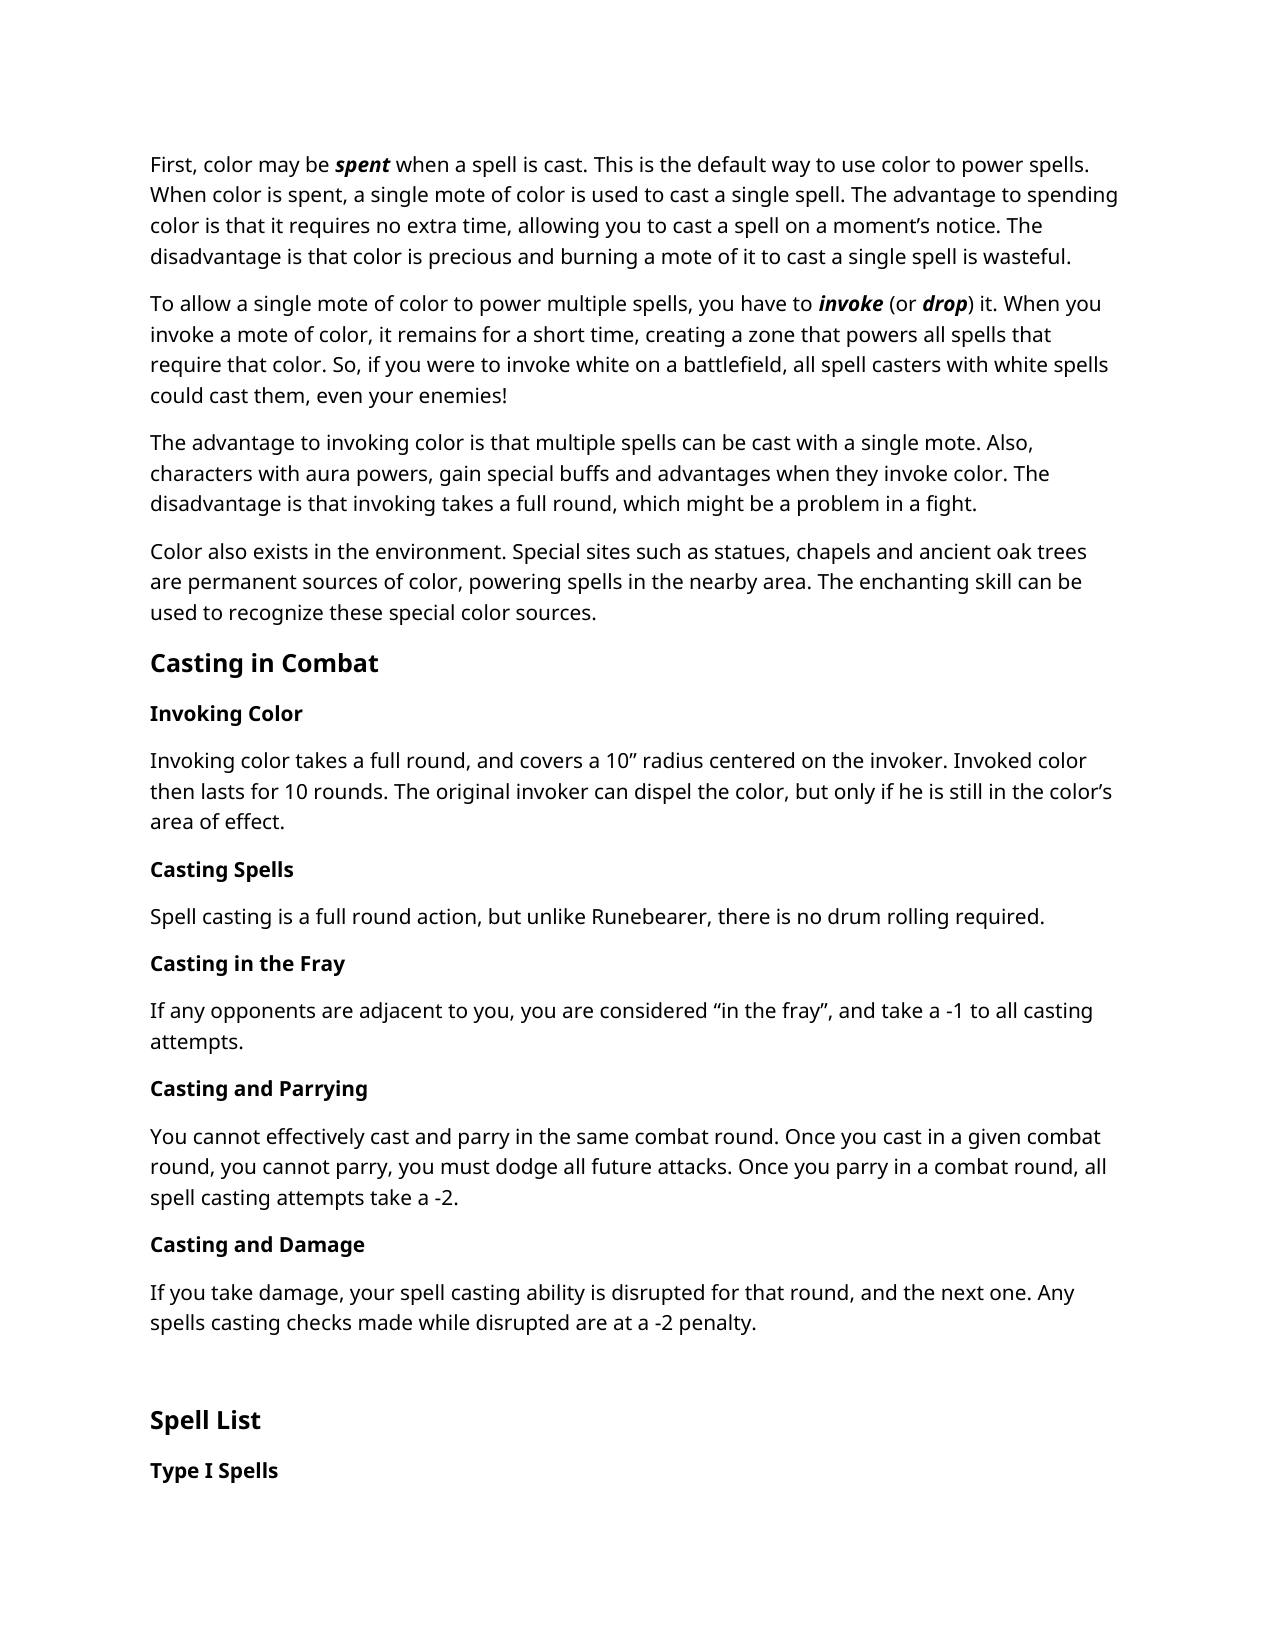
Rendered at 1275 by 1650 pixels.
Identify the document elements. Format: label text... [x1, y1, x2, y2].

text To allow a single mote of color to power multiple spells, you have to invoke (or drop) it. When you invoke a mote of color, it remains for a short time, creating a zone that powers all spells that require that color. So, if you were to invoke white on a battlefield, all spell casters with white spells could cast them, even your enemies! [150, 289, 1125, 409]
text Casting and Damage [150, 1230, 1125, 1259]
text You cannot effectively cast and parry in the same combat round. Once you cast in a given combat round, you cannot parry, you must dodge all future attacks. Once you parry in a combat round, all spell casting attempts take a -2. [150, 1122, 1125, 1211]
text Spell List [150, 1403, 1125, 1437]
text Invoking Color [150, 699, 1125, 727]
text Casting and Parrying [150, 1074, 1125, 1103]
text Casting Spells [150, 855, 1125, 883]
text If any opponents are adjacent to you, you are considered “in the fray”, and take a -1 to all casting attempts. [150, 997, 1125, 1056]
text If you take damage, your spell casting ability is disrupted for that round, and the next one. Any spells casting checks made while disrupted are at a -2 penalty. [150, 1278, 1125, 1337]
text Color also exists in the environment. Special sites such as statues, chapels and ancient oak trees are permanent sources of color, powering spells in the nearby area. The enchanting skill can be used to recognize these special color sources. [150, 537, 1125, 627]
text Invoking color takes a full round, and covers a 10” radius centered on the invoker. Invoked color then lasts for 10 rounds. The original invoker can dispel the color, but only if he is still in the color’s area of effect. [150, 746, 1125, 836]
text Spell casting is a full round action, but unlike Runebearer, there is no drum rolling required. [150, 902, 1125, 930]
text Casting in Combat [150, 645, 1125, 679]
text The advantage to invoking color is that multiple spells can be cast with a single mote. Also, characters with aura powers, gain special buffs and advantages when they invoke color. The disadvantage is that invoking takes a full round, which might be a problem in a fight. [150, 428, 1125, 518]
text First, color may be spent when a spell is cast. This is the default way to use color to power spells. When color is spent, a single mote of color is used to cast a single spell. The advantage to spending color is that it requires no extra time, allowing you to cast a spell on a moment’s notice. The disadvantage is that color is precious and burning a mote of it to cast a single spell is wasteful. [150, 150, 1125, 270]
text Casting in the Fray [150, 949, 1125, 978]
text Type I Spells [150, 1456, 1125, 1485]
